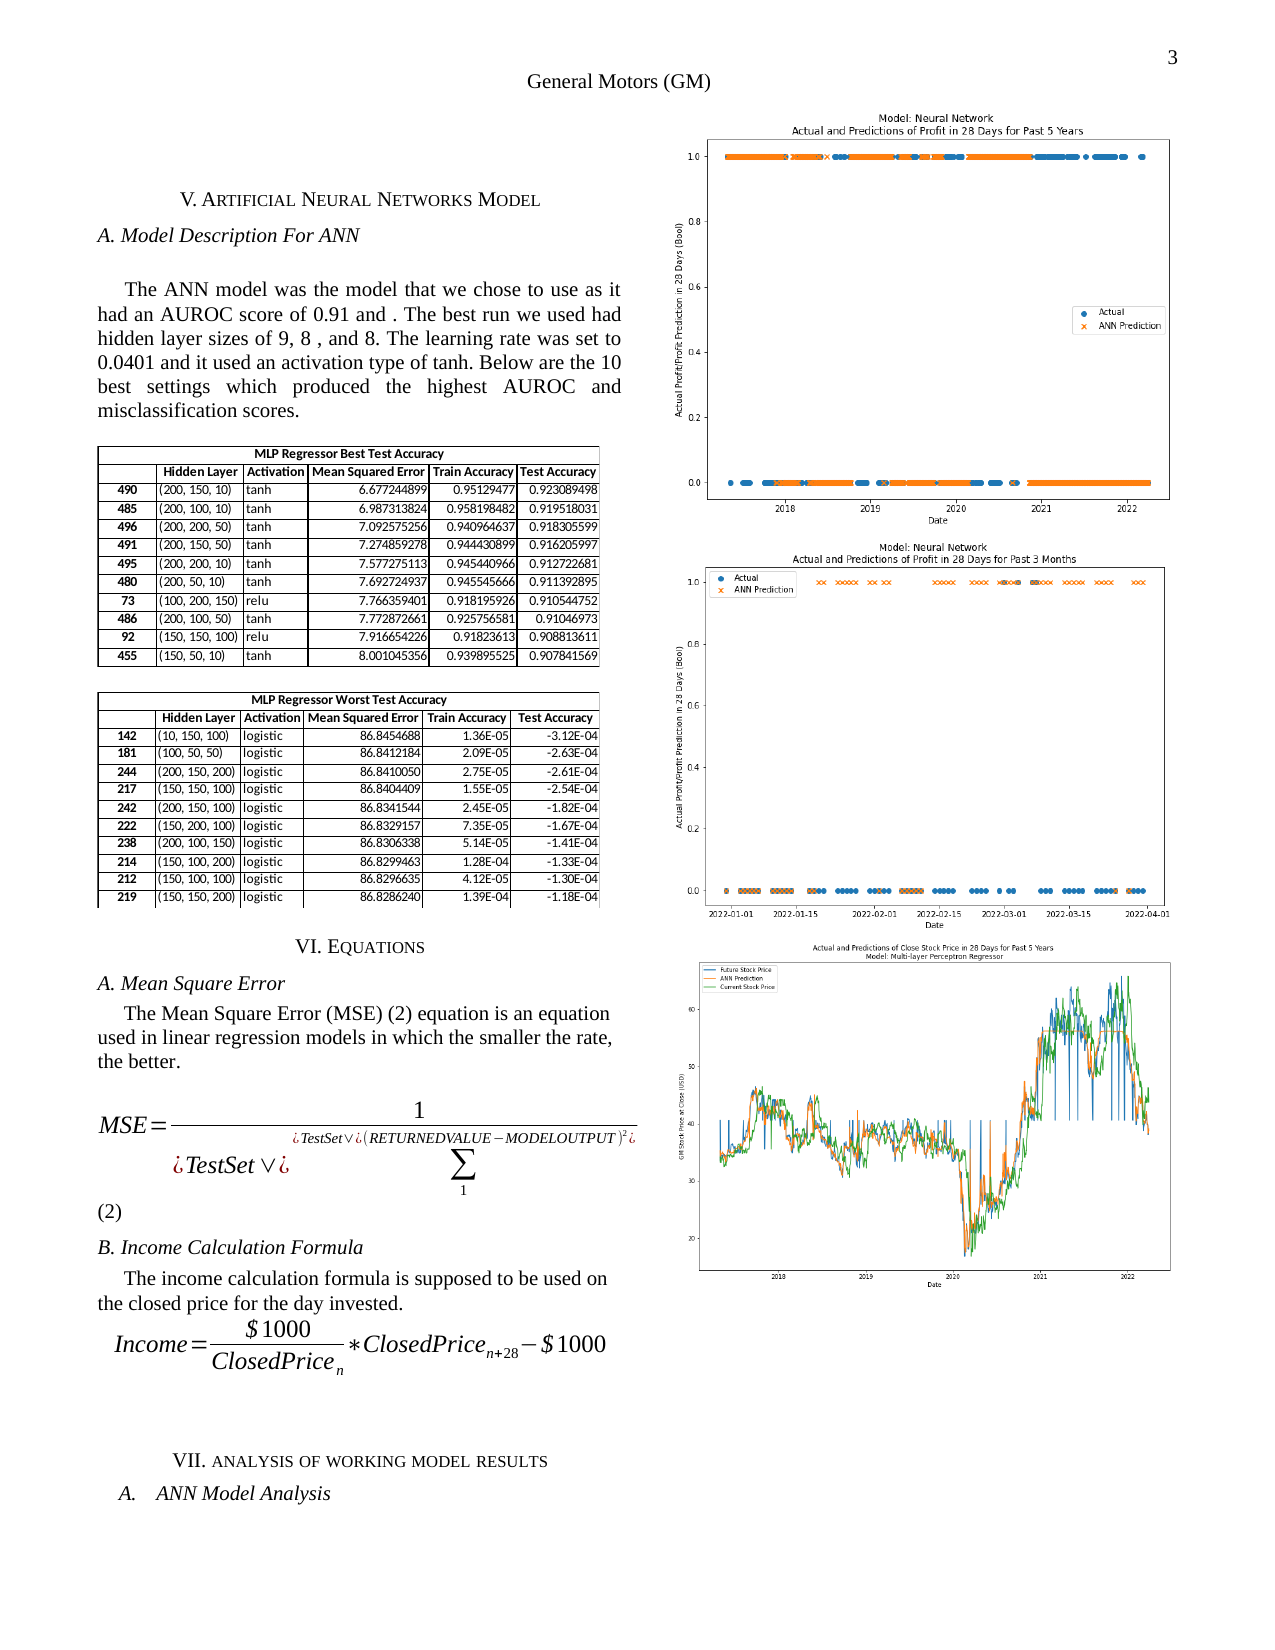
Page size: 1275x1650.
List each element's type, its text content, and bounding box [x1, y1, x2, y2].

text VI. Equations [97, 934, 622, 958]
list ANN Model Analysis [118, 1481, 622, 1504]
text The ANN model was the model that we chose to use as it had an AUROC score of 0.91 and . The best run we used had hidden layer sizes of 9, 8 , and 8. The learning rate was set to 0.0401 and it used an activation type of tanh. Below are the 10 best settings which produced the highest AUROC and misclassification scores. [97, 277, 622, 422]
text The Mean Square Error (MSE) (2) equation is an equation used in linear regression models in which the smaller the rate, the better. [97, 1001, 622, 1073]
subtitle A. Mean Square Error [97, 970, 622, 994]
subtitle A. Model Description For ANN [97, 223, 622, 247]
text The income calculation formula is supposed to be used on the closed price for the day invested. [97, 1266, 622, 1315]
subtitle B. Income Calculation Formula [97, 1235, 622, 1259]
subtitle V. Artificial Neural Networks Model [97, 186, 622, 211]
picture [673, 105, 1176, 1294]
text (2) [97, 1097, 622, 1223]
text VII. analysis of working model results [97, 1448, 622, 1472]
